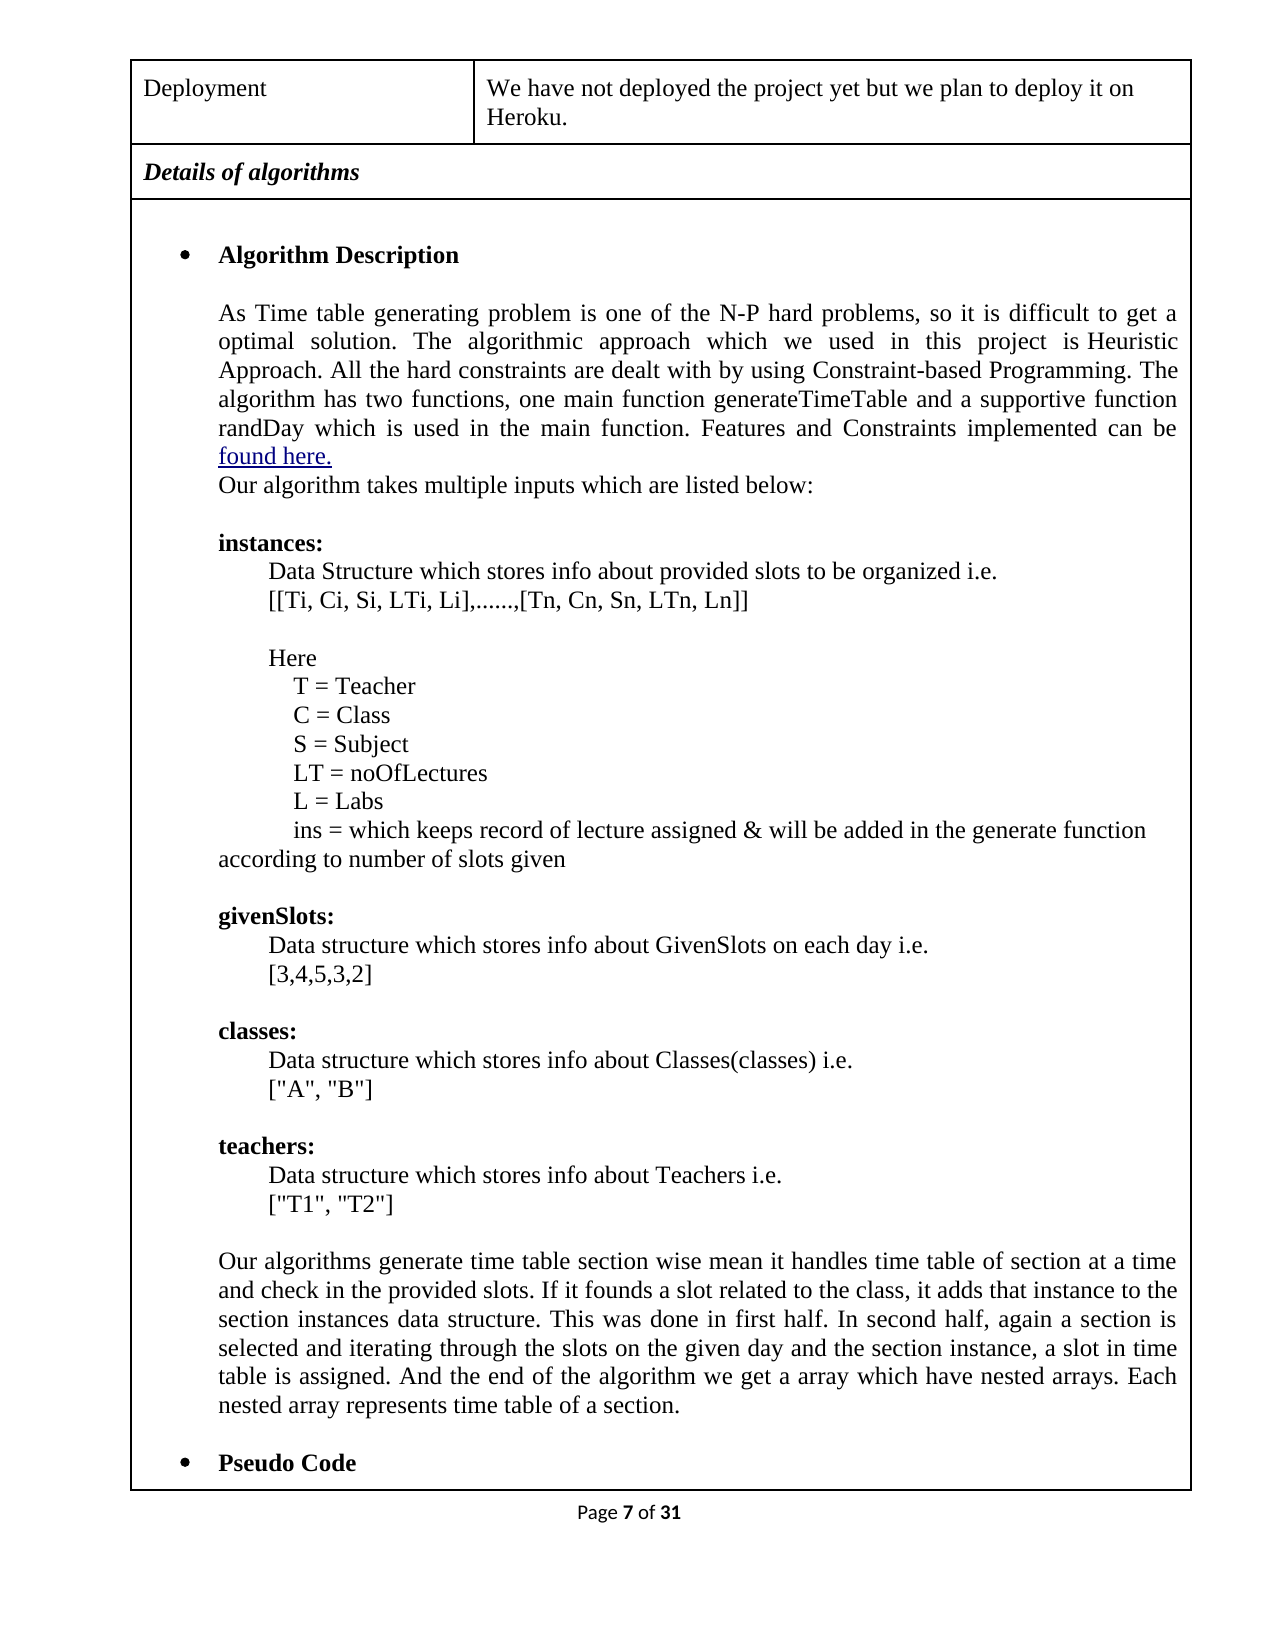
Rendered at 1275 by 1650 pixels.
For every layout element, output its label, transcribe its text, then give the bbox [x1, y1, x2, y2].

table_cell Deployment [132, 61, 473, 143]
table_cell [132, 200, 1190, 1488]
table_cell We have not deployed the project yet but we plan to deploy it on Heroku. [475, 61, 1190, 143]
table_cell Details of algorithms [132, 145, 1190, 197]
